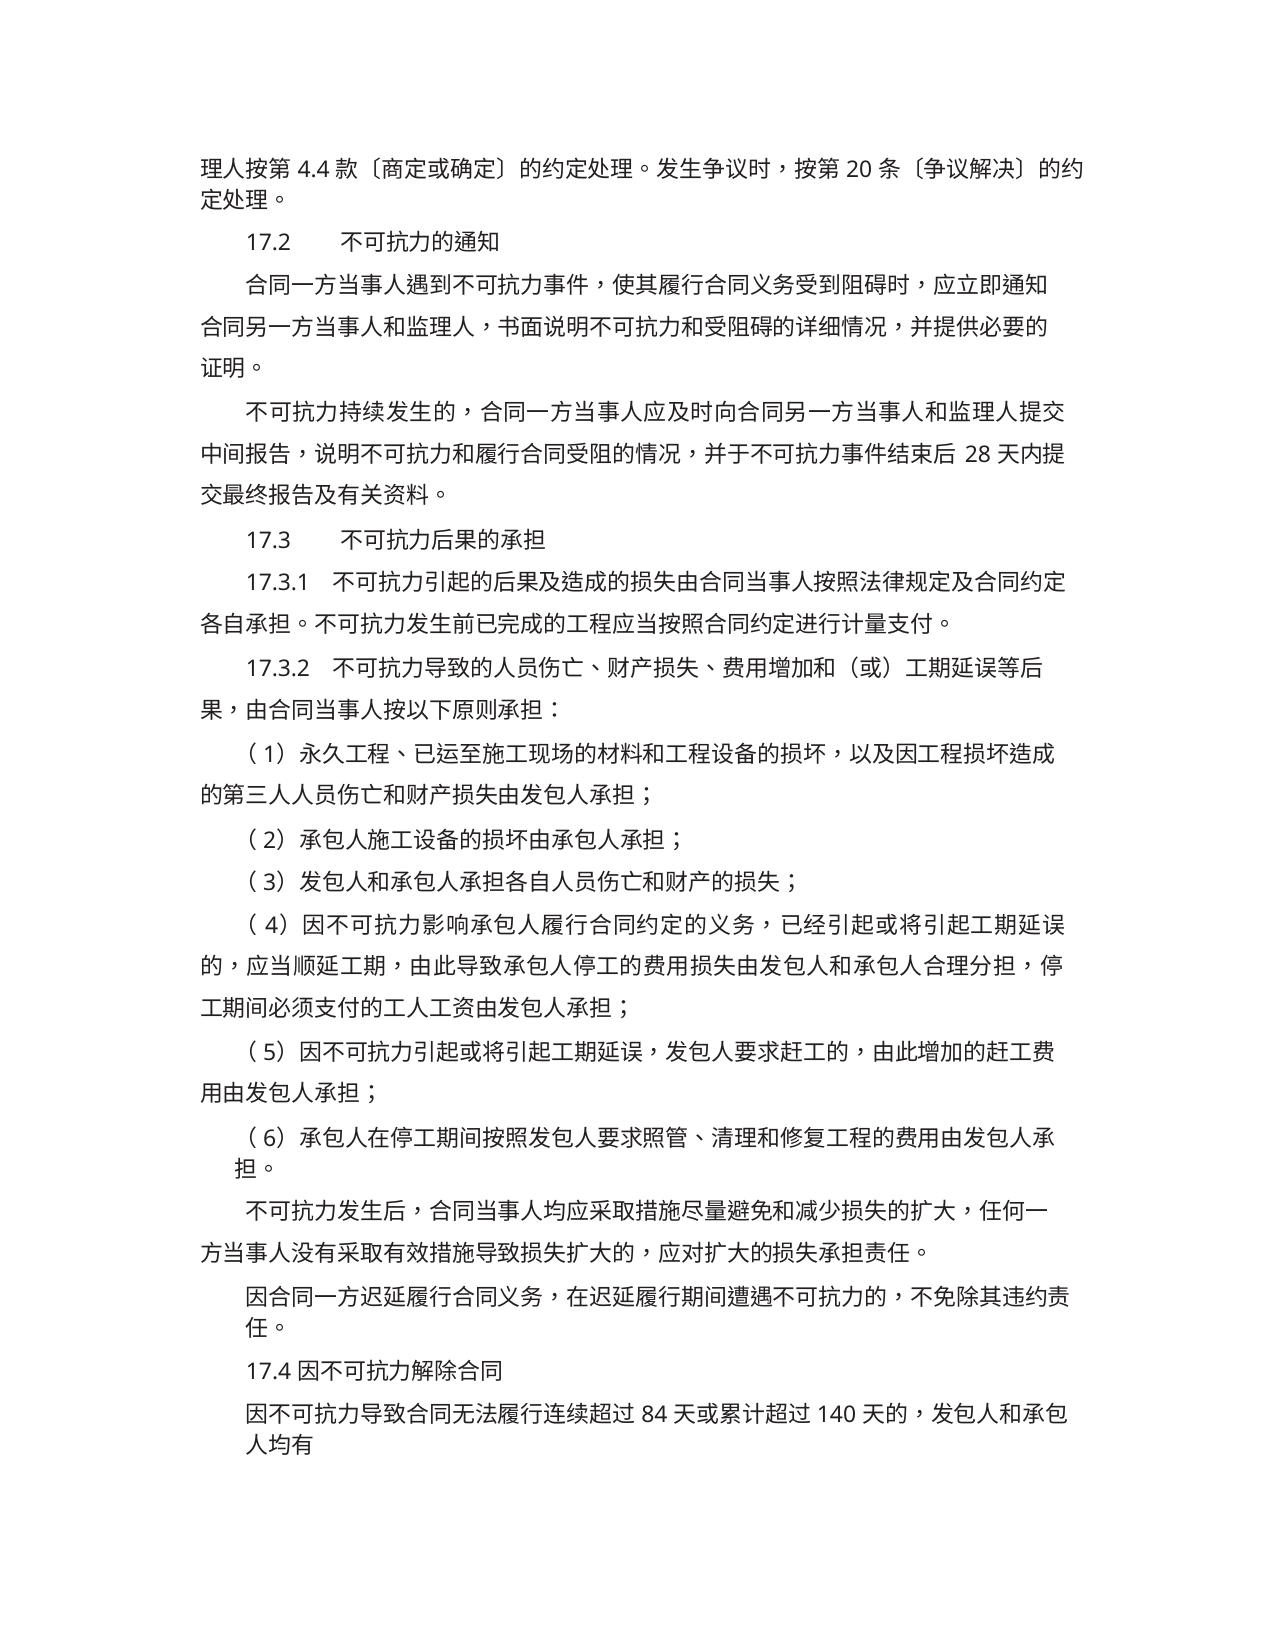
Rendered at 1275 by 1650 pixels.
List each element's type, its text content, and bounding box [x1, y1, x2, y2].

text 17.3.1 不可抗力引起的后果及造成的损失由合同当事人按照法律规定及合同约定各自承担。不可抗力发生前已完成的工程应当按照合同约定进行计量支付。 [200, 566, 1077, 639]
text （ 6）承包人在停工期间按照发包人要求照管、清理和修复工程的费用由发包人承担。 [234, 1122, 1087, 1184]
text 理人按第 4.4 款〔商定或确定〕的约定处理。发生争议时，按第 20 条〔争议解决〕的约定处理。 [200, 152, 1087, 215]
text （ 3）发包人和承包人承担各自人员伤亡和财产的损失； [234, 866, 1087, 897]
text 不可抗力持续发生的，合同一方当事人应及时向合同另一方当事人和监理人提交中间报告，说明不可抗力和履行合同受阻的情况，并于不可抗力事件结束后 28 天内提交最终报告及有关资料。 [200, 396, 1066, 511]
text 17.2 不可抗力的通知 [246, 226, 1087, 258]
text 因合同一方迟延履行合同义务，在迟延履行期间遭遇不可抗力的，不免除其违约责任。 [246, 1281, 1087, 1343]
text （ 5）因不可抗力引起或将引起工期延误，发包人要求赶工的，由此增加的赶工费用由发包人承担； [200, 1036, 1067, 1109]
text （ 2）承包人施工设备的损坏由承包人承担； [234, 823, 1087, 855]
text 因不可抗力导致合同无法履行连续超过 84 天或累计超过 140 天的，发包人和承包人均有 [246, 1397, 1087, 1460]
text （ 1）永久工程、已运至施工现场的材料和工程设备的损坏，以及因工程损坏造成的第三人人员伤亡和财产损失由发包人承担； [200, 738, 1067, 811]
text （ 4）因不可抗力影响承包人履行合同约定的义务，已经引起或将引起工期延误的，应当顺延工期，由此导致承包人停工的费用损失由发包人和承包人合理分担，停工期间必须支付的工人工资由发包人承担； [200, 908, 1065, 1023]
text 17.4 因不可抗力解除合同 [246, 1355, 1087, 1386]
text 17.3.2 不可抗力导致的人员伤亡、财产损失、费用增加和（或）工期延误等后果，由合同当事人按以下原则承担： [200, 652, 1065, 725]
text 17.3 不可抗力后果的承担 [246, 524, 1087, 555]
text 合同一方当事人遇到不可抗力事件，使其履行合同义务受到阻碍时，应立即通知合同另一方当事人和监理人，书面说明不可抗力和受阻碍的详细情况，并提供必要的证明。 [200, 269, 1064, 383]
text 不可抗力发生后，合同当事人均应采取措施尽量避免和减少损失的扩大，任何一方当事人没有采取有效措施导致损失扩大的，应对扩大的损失承担责任。 [200, 1195, 1064, 1268]
